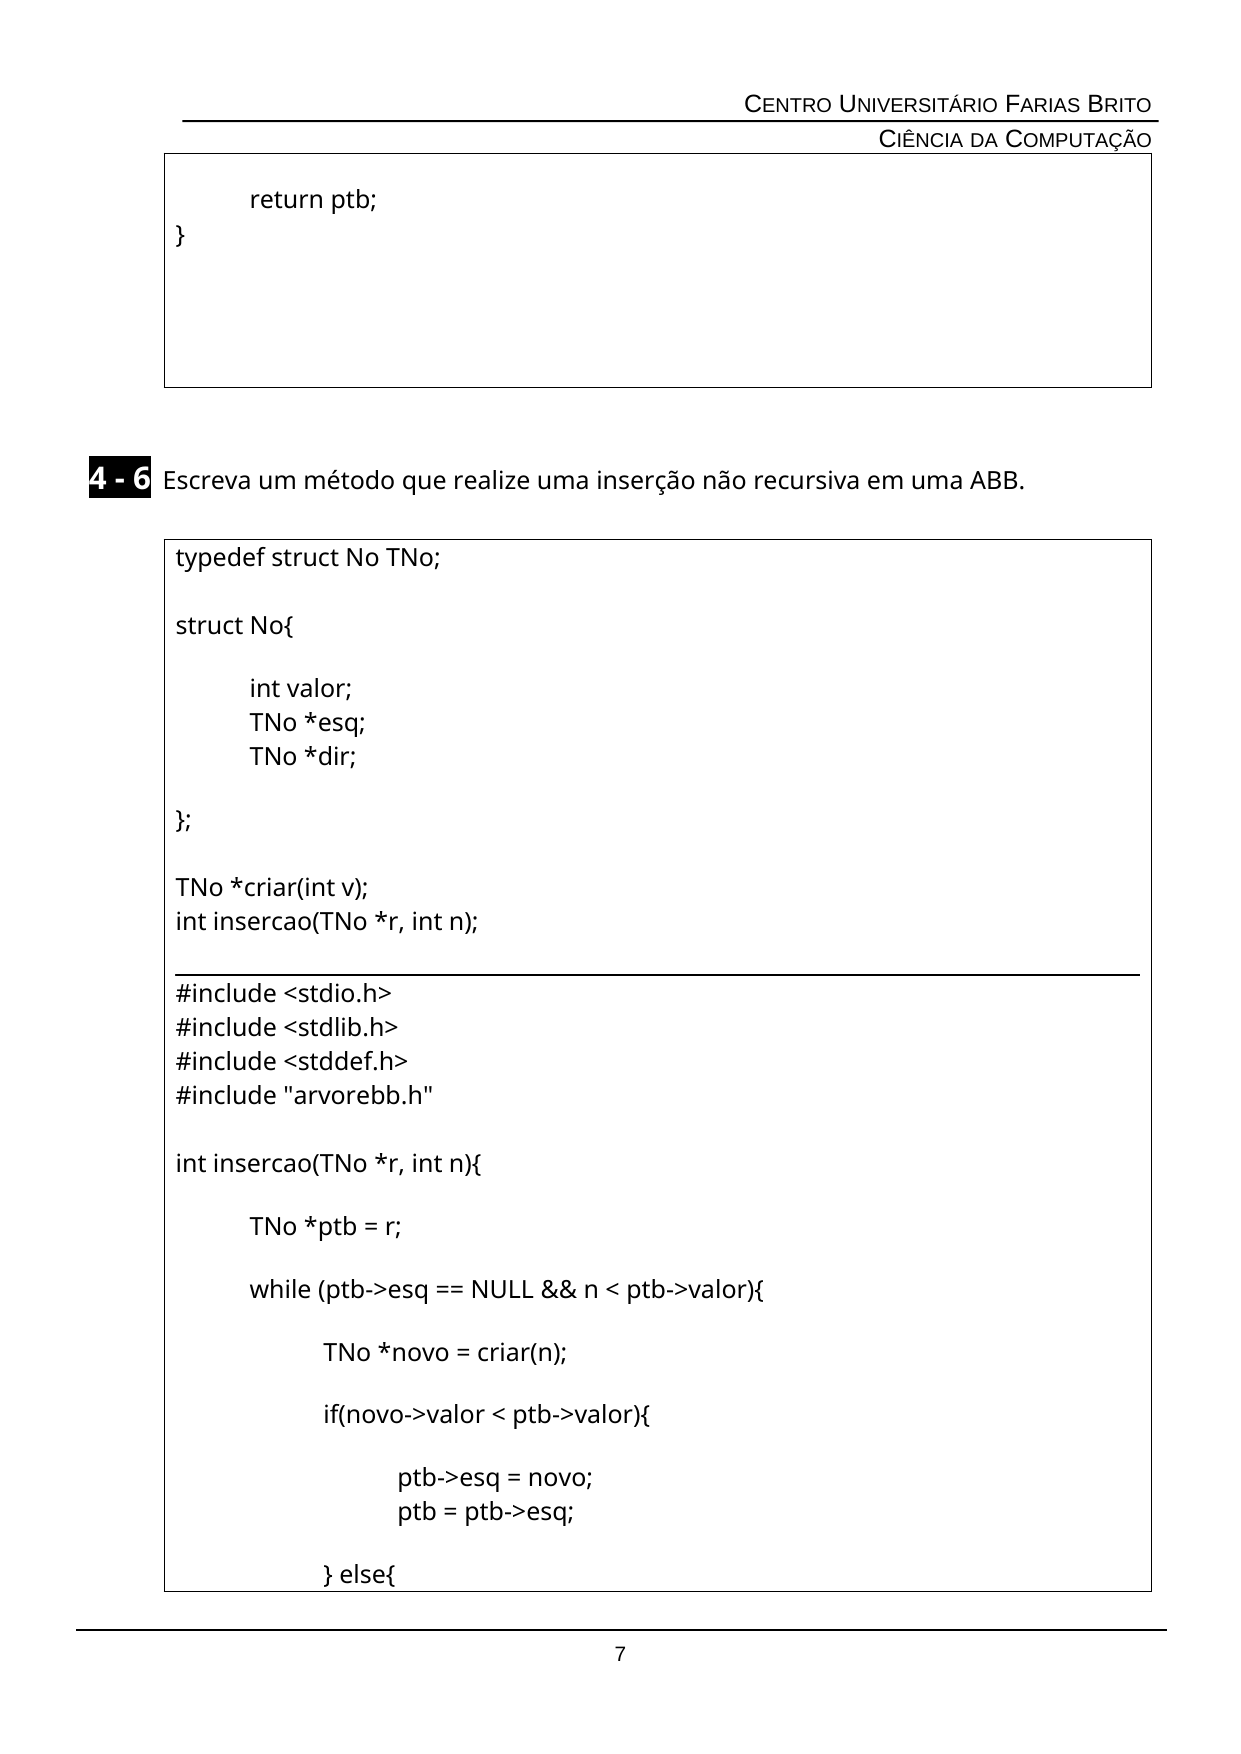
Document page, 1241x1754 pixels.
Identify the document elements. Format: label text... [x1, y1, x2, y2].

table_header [165, 540, 1151, 1591]
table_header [165, 154, 1151, 387]
text 4 - 6 Escreva um método que realize uma inserção não recursiva em uma ABB. [151, 456, 1152, 498]
